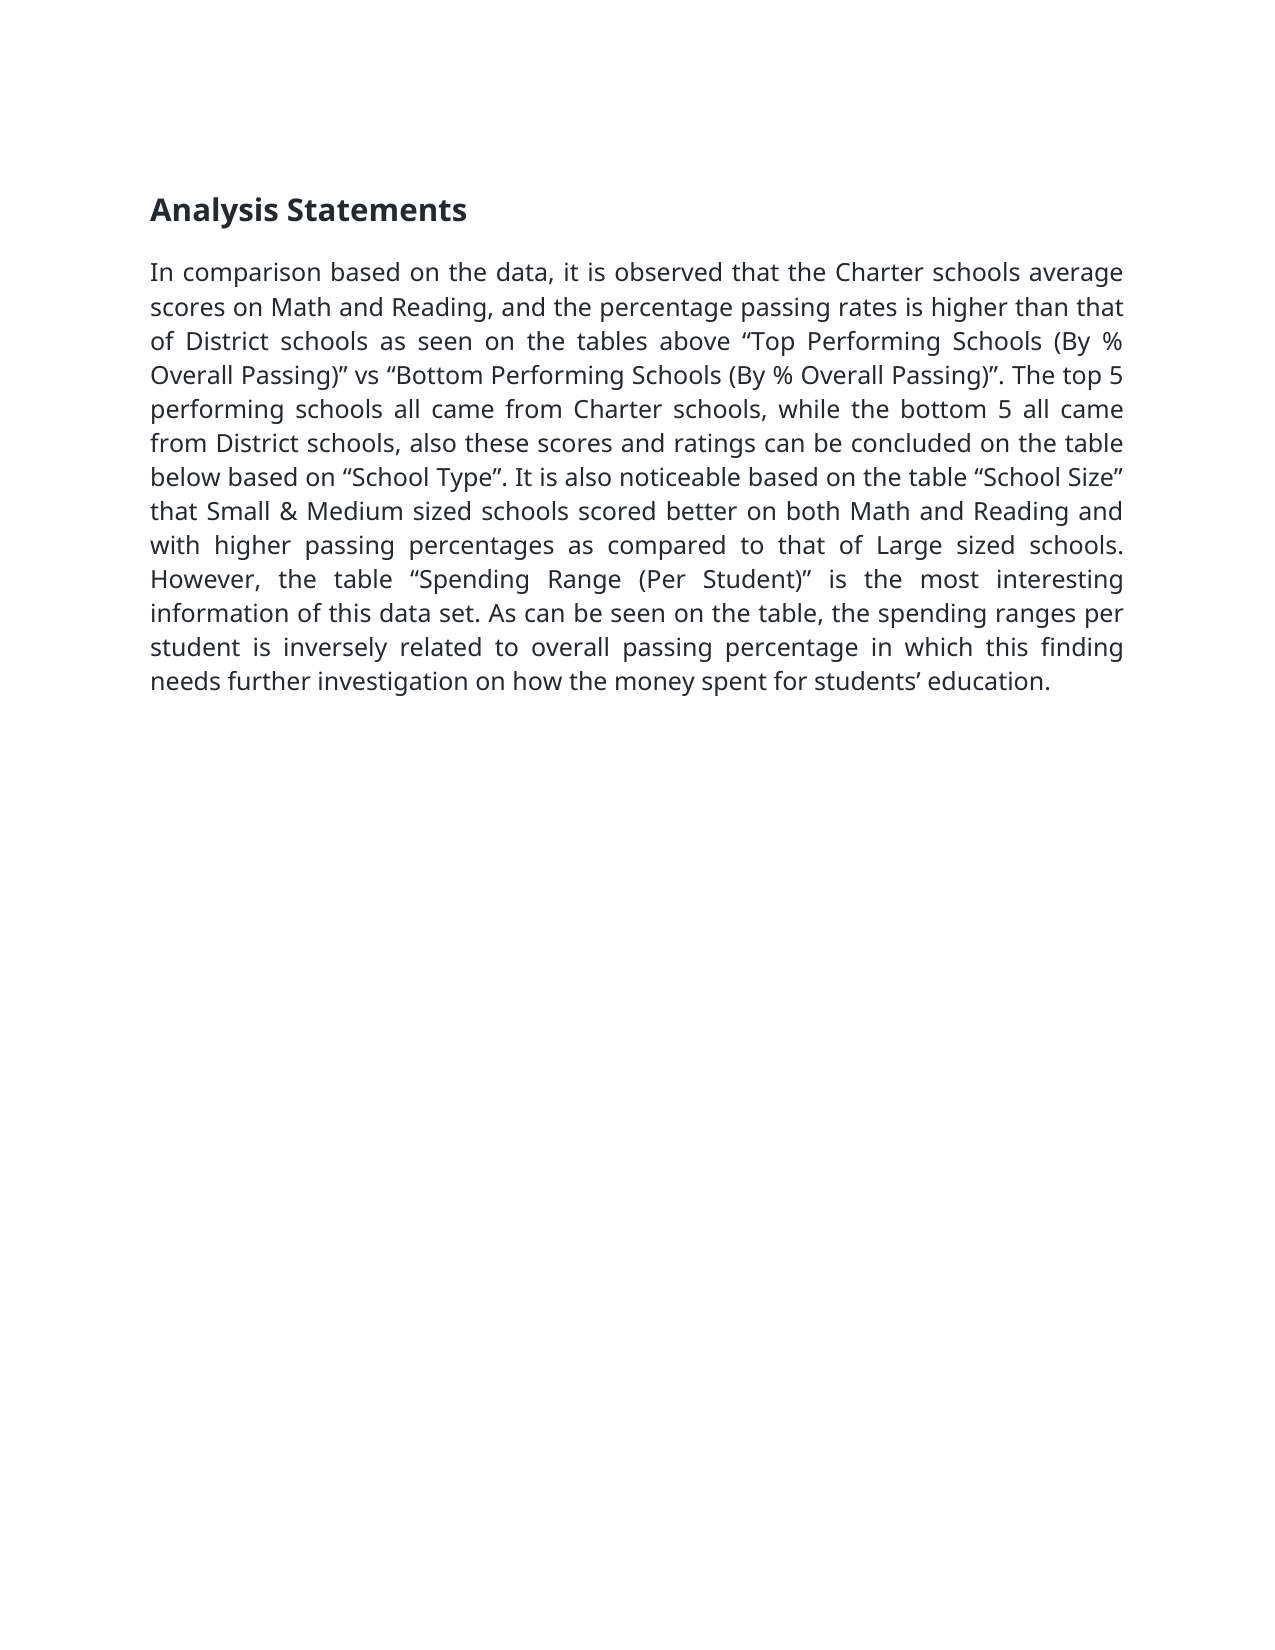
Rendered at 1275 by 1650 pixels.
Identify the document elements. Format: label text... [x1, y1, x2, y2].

text Analysis Statements [150, 187, 1125, 230]
text In comparison based on the data, it is observed that the Charter schools average scores on Math and Reading, and the percentage passing rates is higher than that of District schools as seen on the tables above “Top Performing Schools (By % Overall Passing)” vs “Bottom Performing Schools (By % Overall Passing)”. The top 5 performing schools all came from Charter schools, while the bottom 5 all came from District schools, also these scores and ratings can be concluded on the table below based on “School Type”. It is also noticeable based on the table “School Size” that Small & Medium sized schools scored better on both Math and Reading and with higher passing percentages as compared to that of Large sized schools. However, the table “Spending Range (Per Student)” is the most interesting information of this data set. As can be seen on the table, the spending ranges per student is inversely related to overall passing percentage in which this finding needs further investigation on how the money spent for students’ education. [150, 255, 1125, 698]
